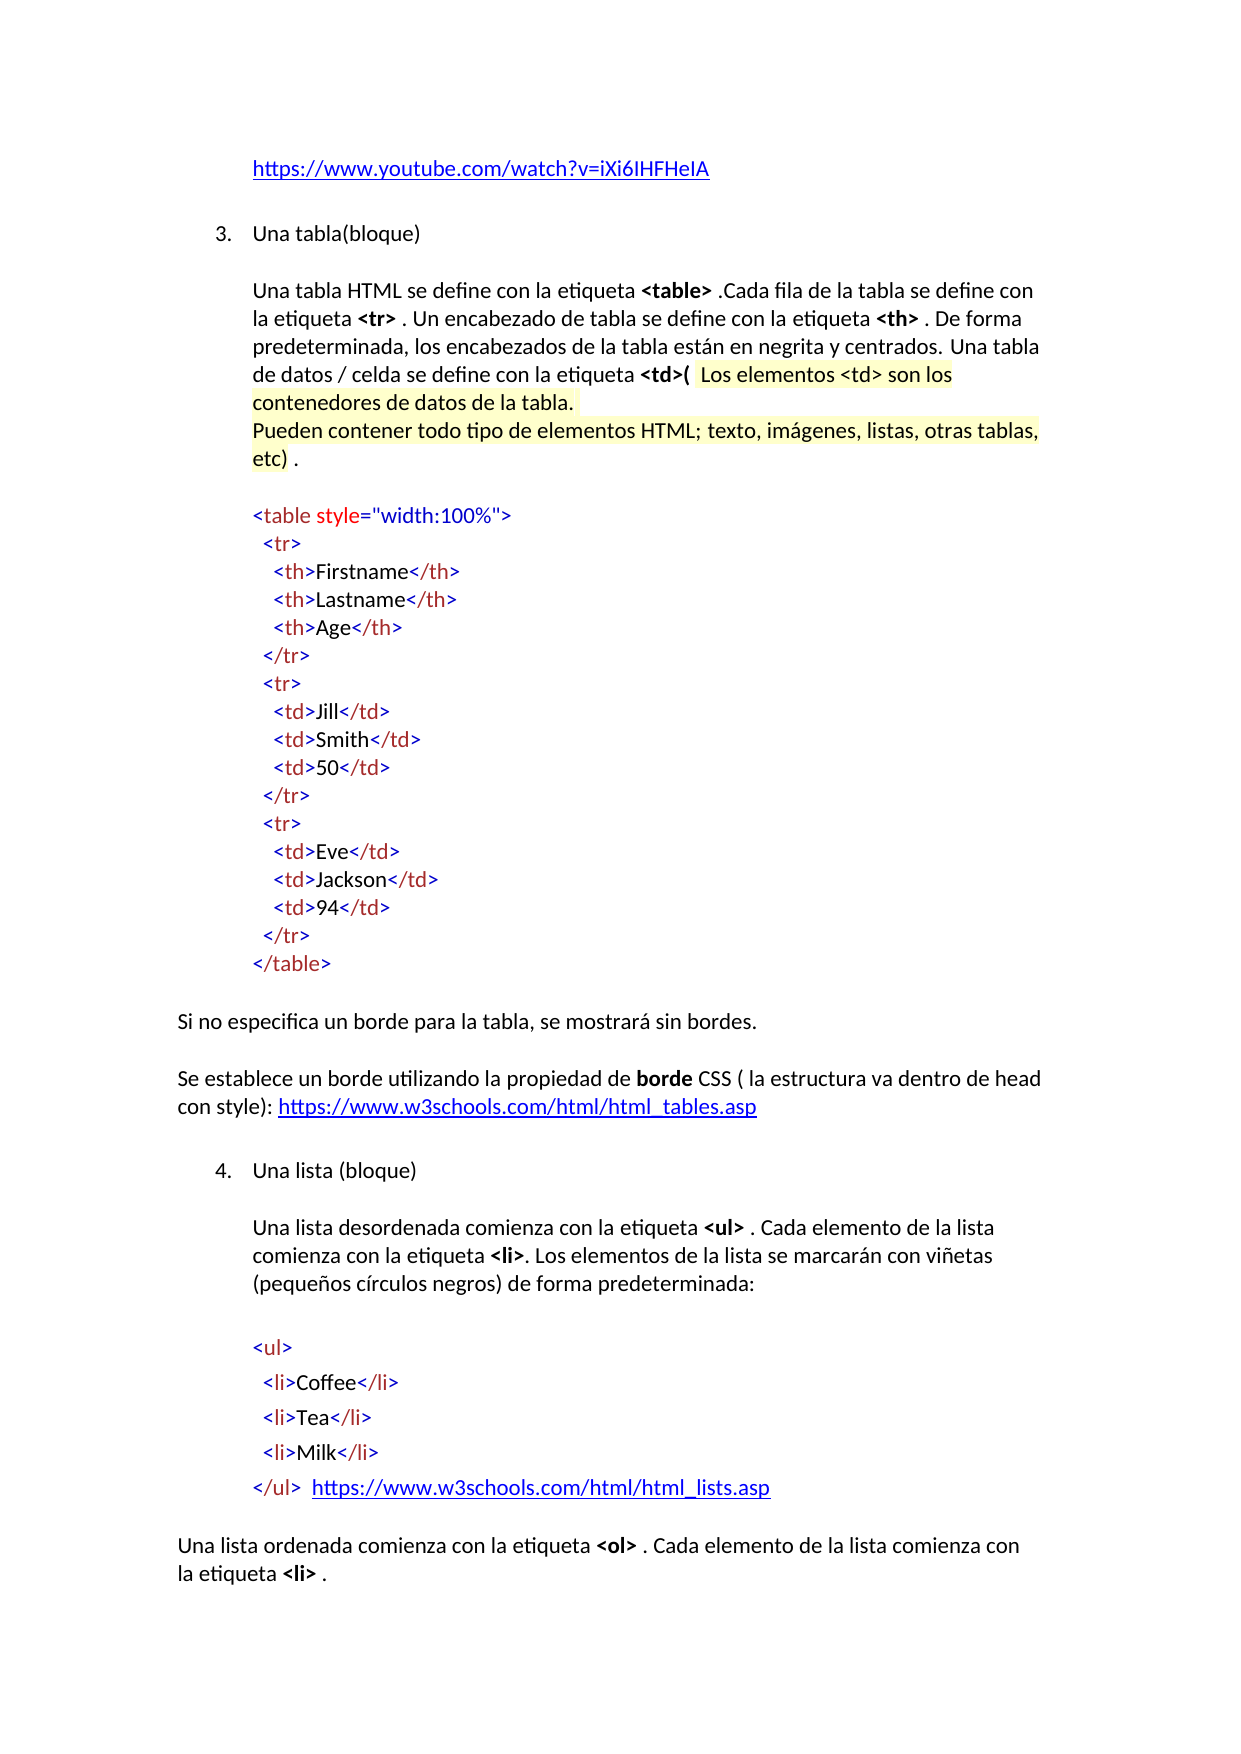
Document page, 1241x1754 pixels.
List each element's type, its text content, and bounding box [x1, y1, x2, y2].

list Una lista (bloque) [215, 1149, 1063, 1184]
text <ul> <li>Coffee</li> <li>Tea</li> <li>Milk</li> </ul> https://www.w3schools.com/html/html_lists.asp [252, 1327, 1063, 1502]
text <table style="width:100%"> <tr> <th>Firstname</th> <th>Lastname</th> <th>Age</th> </tr> <tr> <td>Jill</td> <td>Smith</td> <td>50</td> </tr> <tr> <td>Eve</td> <td>Jackson</td> <td>94</td> </tr> </table> [252, 501, 1063, 978]
text Una lista ordenada comienza con la etiqueta <ol> . Cada elemento de la lista comienza con la etiqueta <li> . [177, 1531, 1063, 1587]
list Una tabla(bloque) [215, 212, 1063, 247]
text https://www.youtube.com/watch?v=iXi6IHFHeIA [252, 148, 1063, 183]
text Se establece un borde utilizando la propiedad de borde CSS ( la estructura va dentro de head con style): https://www.w3schools.com/html/html_tables.asp [177, 1064, 1063, 1120]
text Una tabla HTML se define con la etiqueta <table> .Cada fila de la tabla se define con la etiqueta <tr> . Un encabezado de tabla se define con la etiqueta <th> . De forma predeterminada, los encabezados de la tabla están en negrita y centrados. Una tabla de datos / celda se define con la etiqueta <td>( Los elementos <td> son los contenedores de datos de la tabla. Pueden contener todo tipo de elementos HTML; texto, imágenes, listas, otras tablas, etc) . [252, 276, 1063, 472]
text Una lista desordenada comienza con la etiqueta <ul> . Cada elemento de la lista comienza con la etiqueta <li>. Los elementos de la lista se marcarán con viñetas (pequeños círculos negros) de forma predeterminada: [252, 1213, 1063, 1297]
text Si no especifica un borde para la tabla, se mostrará sin bordes. [177, 1007, 1063, 1035]
